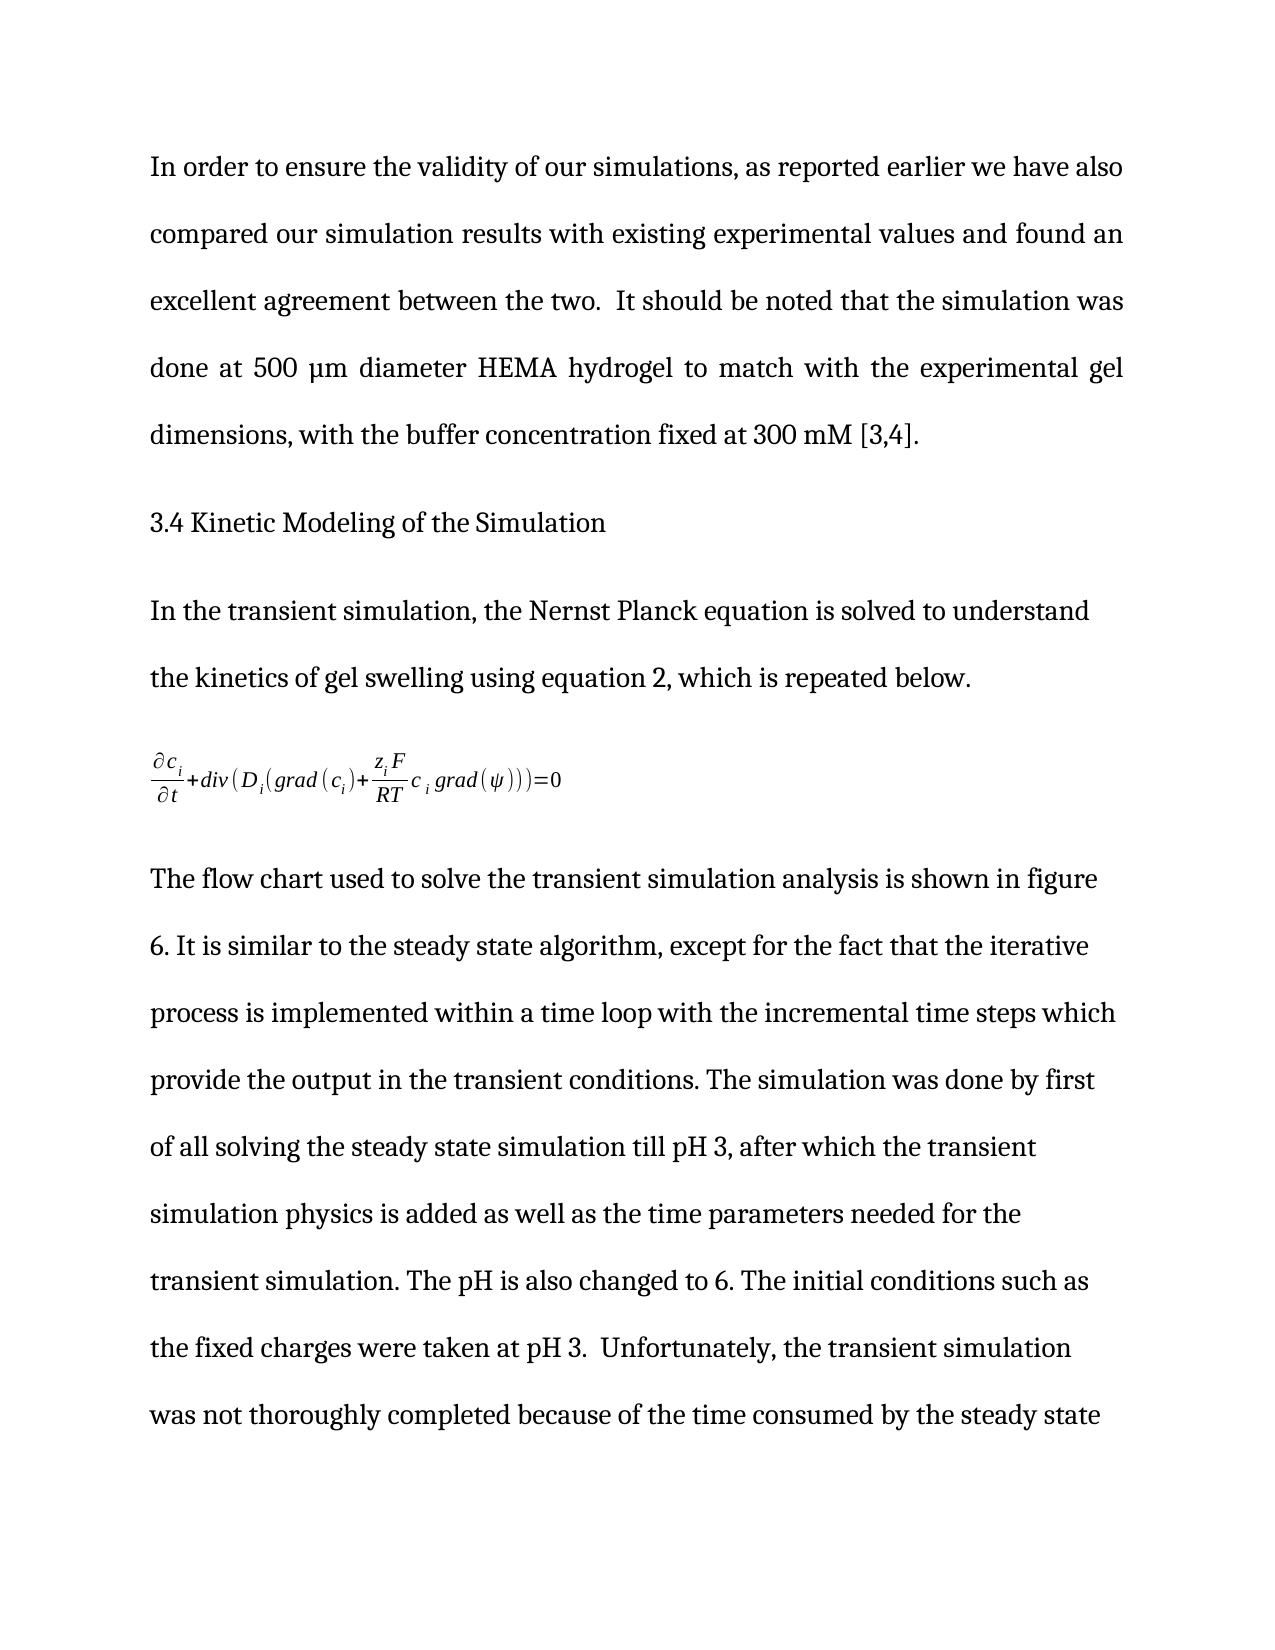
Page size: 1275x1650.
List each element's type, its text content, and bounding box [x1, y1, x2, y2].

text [150, 862, 1125, 1432]
text 3.4 Kinetic Modeling of the Simulation [150, 506, 1125, 540]
text In the transient simulation, the Nernst Planck equation is solved to understand the kinetics of gel swelling using equation 2, which is repeated below. [150, 594, 1125, 695]
text In order to ensure the validity of our simulations, as reported earlier we have also compared our simulation results with existing experimental values and found an excellent agreement between the two. It should be noted that the simulation was done at 500 µm diameter HEMA hydrogel to match with the experimental gel dimensions, with the buffer concentration fixed at 300 mM [3,4]. [150, 150, 1125, 452]
